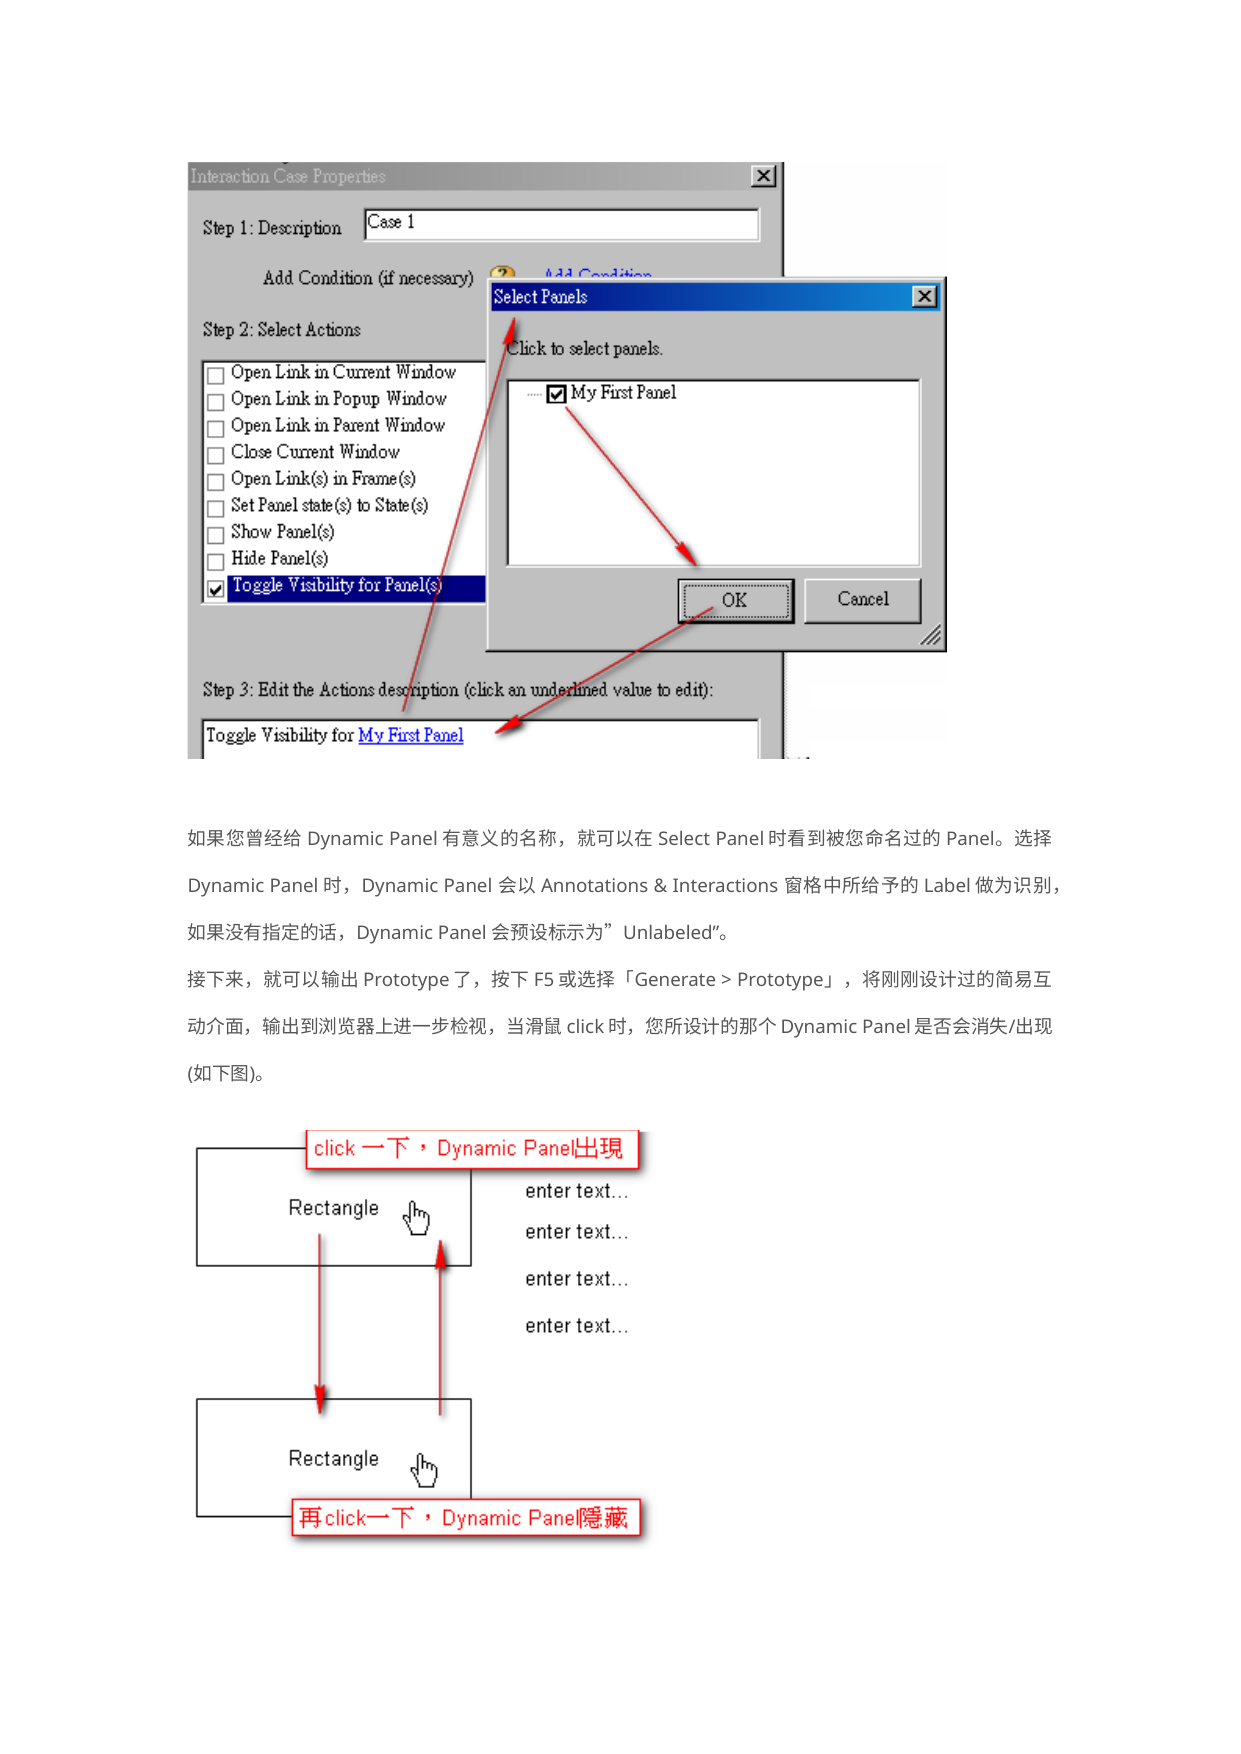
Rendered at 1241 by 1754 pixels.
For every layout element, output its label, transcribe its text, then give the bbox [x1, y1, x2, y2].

text 如果您曾经给Dynamic Panel有意义的名称，就可以在Select Panel时看到被您命名过的Panel。选择Dynamic Panel时，Dynamic Panel 会以Annotations & Interactions 窗格中所给予的Label做为识别，如果没有指定的话，Dynamic Panel 会预设标示为”Unlabeled”。 接下来，就可以输出Prototype了，按下F5或选择「Generate > Prototype」，将刚刚设计过的简易互动介面，输出到浏览器上进一步检视，当滑鼠click时，您所设计的那个Dynamic Panel是否会消失/出现(如下图)。 [187, 821, 1053, 1088]
picture [187, 1130, 671, 1549]
picture [187, 162, 947, 759]
